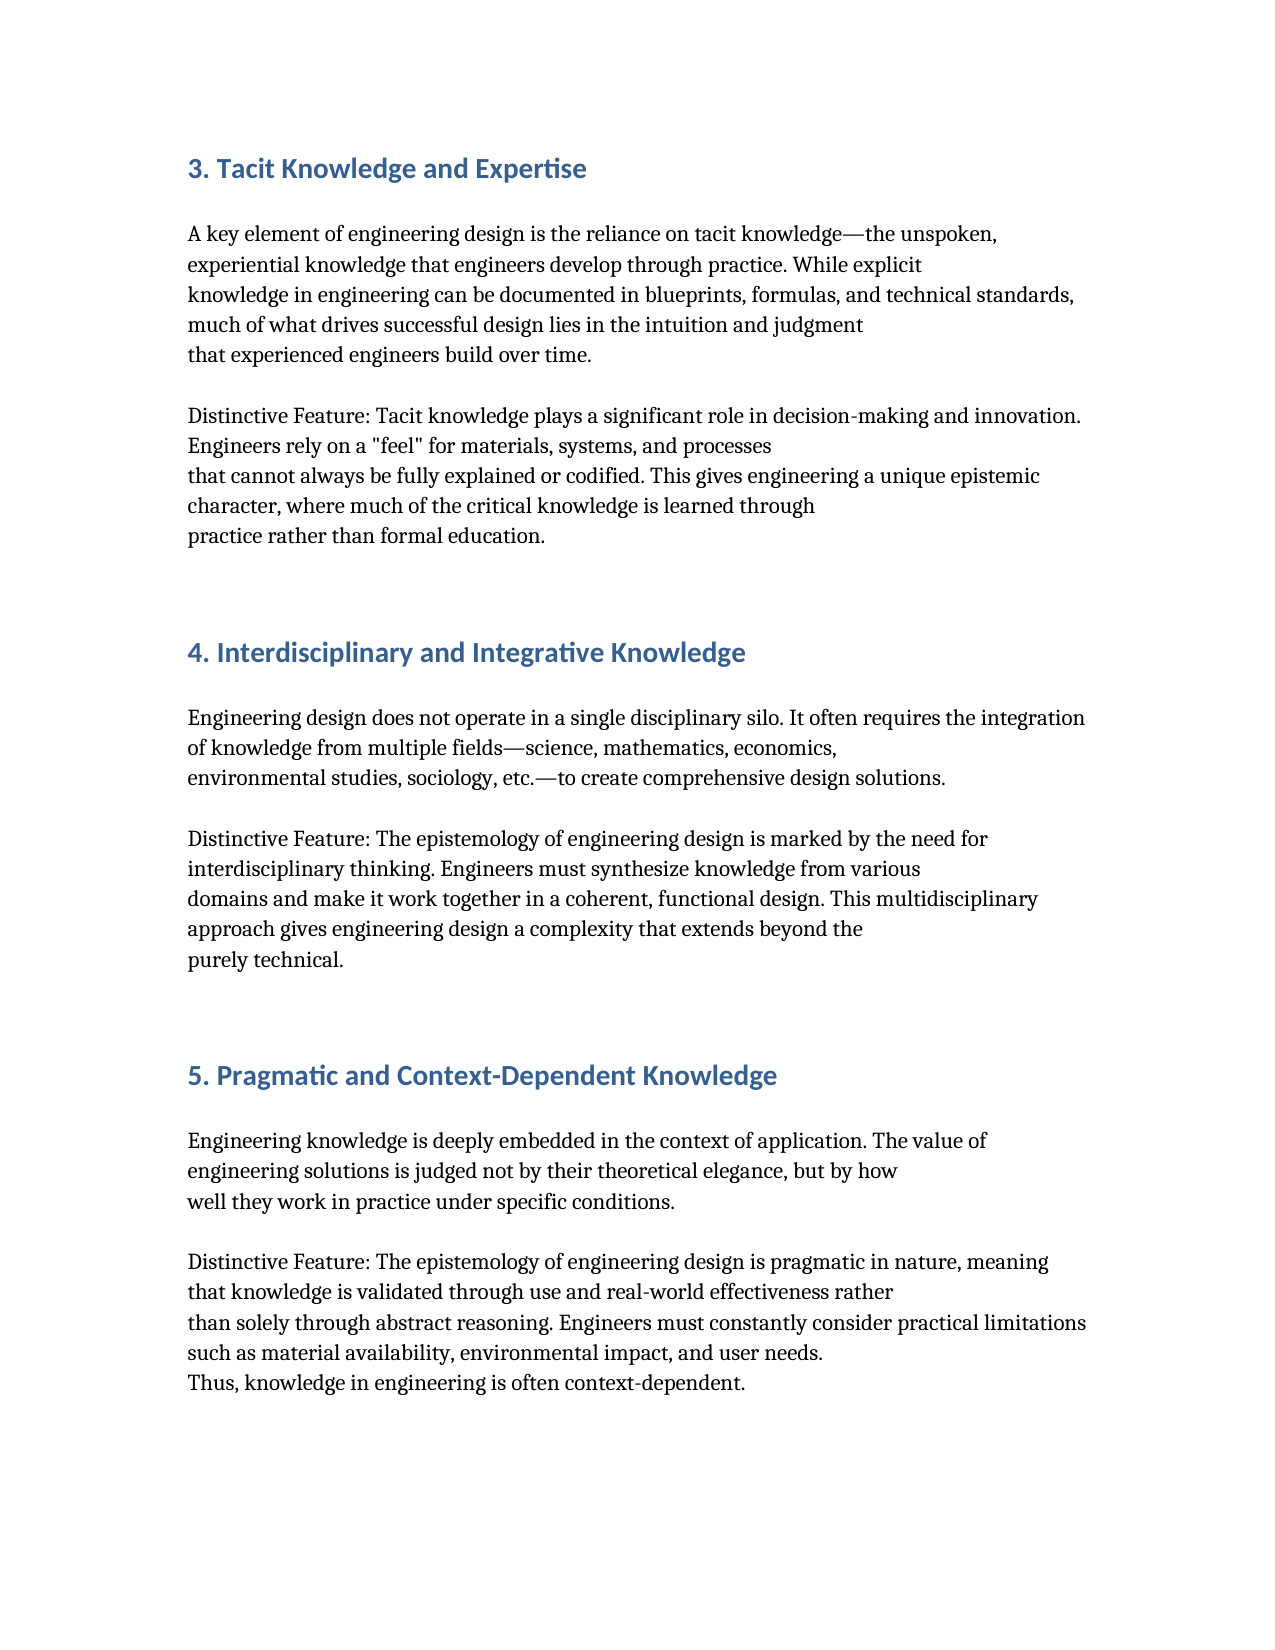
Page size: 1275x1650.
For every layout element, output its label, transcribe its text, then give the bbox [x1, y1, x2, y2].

subtitle 5. Pragmatic and Context-Dependent Knowledge [187, 1057, 1087, 1092]
text A key element of engineering design is the reliance on tacit knowledge—the unspoken, experiential knowledge that engineers develop through practice. While explicit knowledge in engineering can be documented in blueprints, formulas, and technical standards, much of what drives successful design lies in the intuition and judgment that experienced engineers build over time. Distinctive Feature: Tacit knowledge plays a significant role in decision-making and innovation. Engineers rely on a "feel" for materials, systems, and processes that cannot always be fully explained or codified. This gives engineering a unique epistemic character, where much of the critical knowledge is learned through practice rather than formal education. [187, 191, 1087, 580]
subtitle 3. Tacit Knowledge and Expertise [187, 150, 1087, 186]
text Engineering knowledge is deeply embedded in the context of application. The value of engineering solutions is judged not by their theoretical elegance, but by how well they work in practice under specific conditions. Distinctive Feature: The epistemology of engineering design is pragmatic in nature, meaning that knowledge is validated through use and real-world effectiveness rather than solely through abstract reasoning. Engineers must constantly consider practical limitations such as material availability, environmental impact, and user needs. Thus, knowledge in engineering is often context-dependent. [187, 1098, 1087, 1426]
text Engineering design does not operate in a single disciplinary silo. It often requires the integration of knowledge from multiple fields—science, mathematics, economics, environmental studies, sociology, etc.—to create comprehensive design solutions. Distinctive Feature: The epistemology of engineering design is marked by the need for interdisciplinary thinking. Engineers must synthesize knowledge from various domains and make it work together in a coherent, functional design. This multidisciplinary approach gives engineering design a complexity that extends beyond the purely technical. [187, 674, 1087, 1003]
subtitle 4. Interdisciplinary and Integrative Knowledge [187, 634, 1087, 669]
